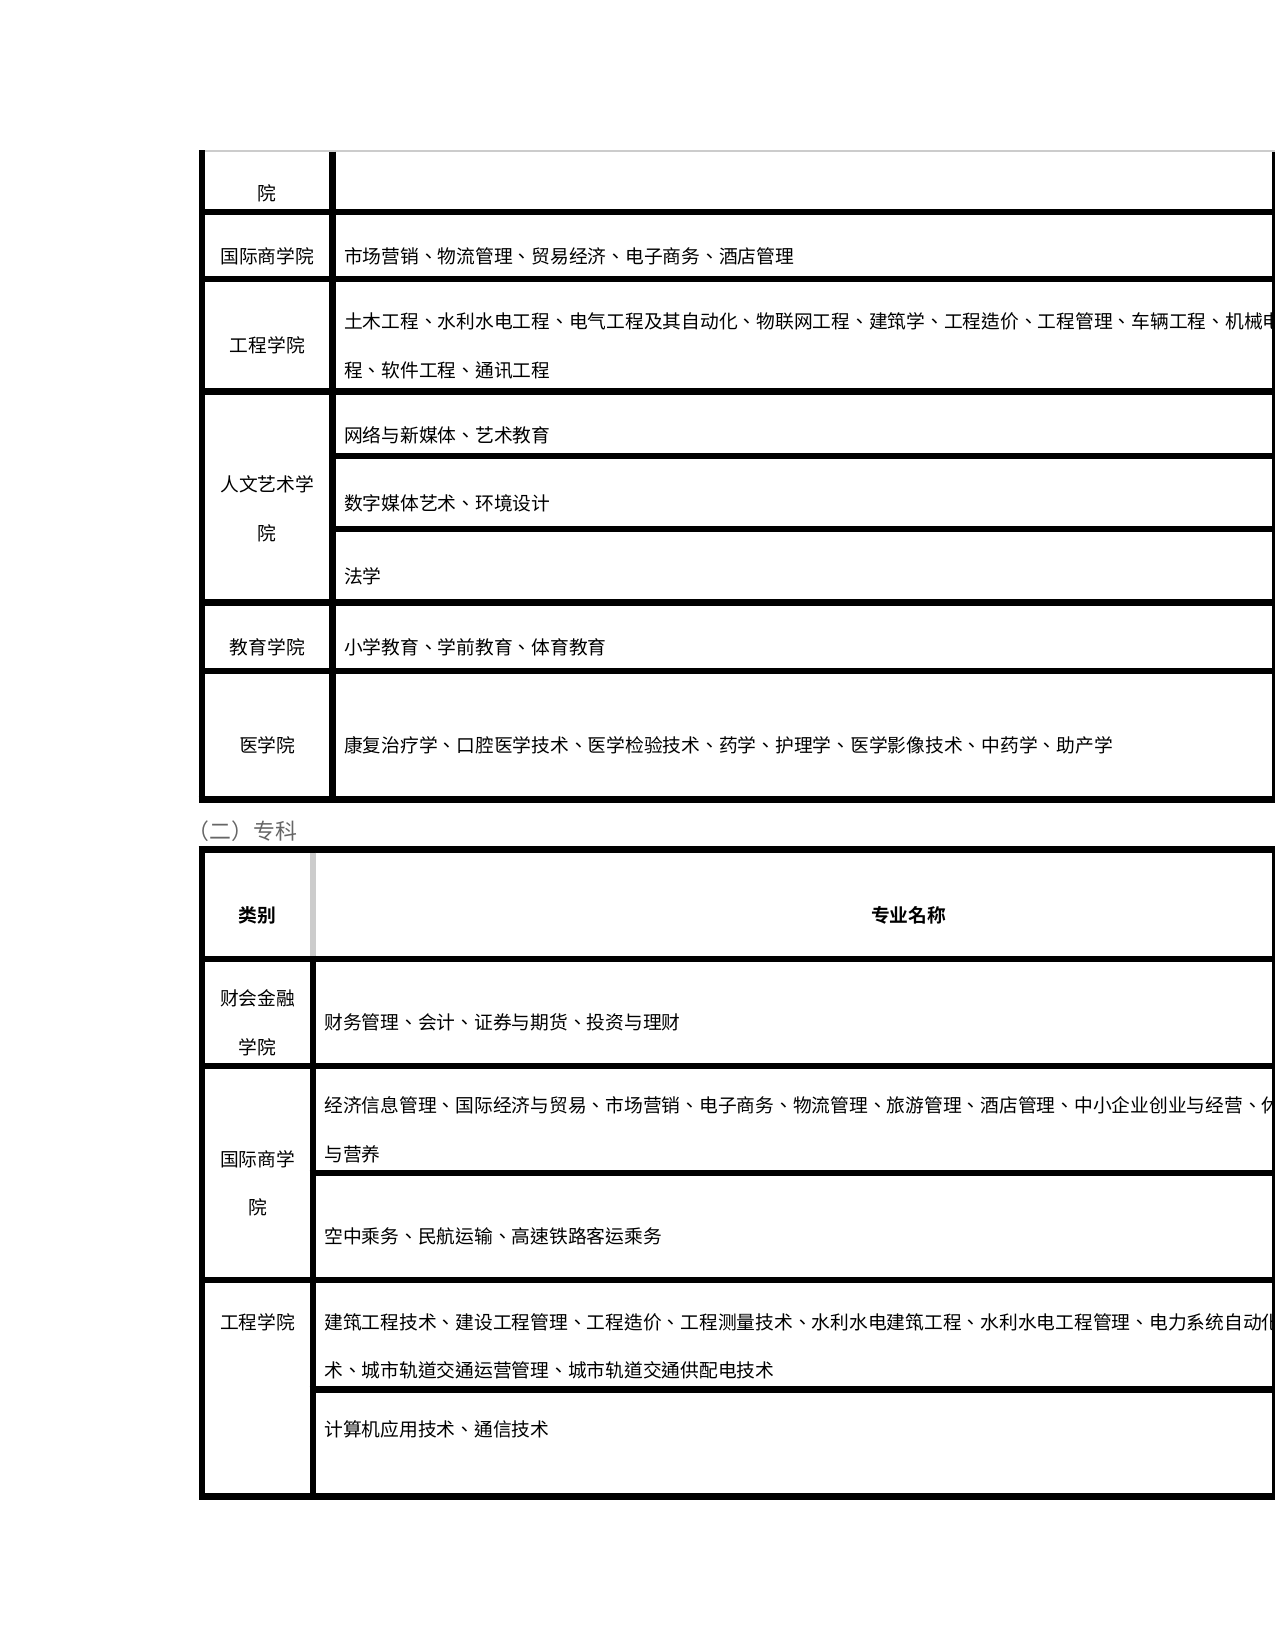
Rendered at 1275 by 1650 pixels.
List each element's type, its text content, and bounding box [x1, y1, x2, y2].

table_cell 医学院 [205, 674, 329, 796]
table_cell 工程学院 [205, 282, 329, 388]
table_header 专业名称 [316, 853, 1272, 956]
table_cell 土木工程、水利水电工程、电气工程及其自动化、物联网工程、建筑学、工程造价、工程管理、车辆工程、机械电子工程、软件工程、通讯工程 [336, 282, 1272, 388]
table_cell 建筑工程技术、建设工程管理、工程造价、工程测量技术、水利水电建筑工程、水利水电工程管理、电力系统自动化技术、汽车检测与维修技术、城市轨道交通运营管理、城市轨道交通供配电技术 [316, 1283, 1272, 1386]
table_cell 财会金融学院 [205, 152, 329, 209]
table_cell 康复治疗学、口腔医学技术、医学检验技术、药学、护理学、医学影像技术、中药学、助产学 [336, 674, 1272, 796]
text （二）专科 [187, 802, 1087, 846]
table_cell 法学 [336, 532, 1272, 599]
table_cell 财会金融学院 [205, 962, 310, 1063]
table_header 类别 [205, 853, 310, 956]
table_cell 国际商学院 [205, 1069, 310, 1277]
table_cell 人文艺术学院 [205, 395, 329, 599]
table_cell 小学教育、学前教育、体育教育 [336, 606, 1272, 668]
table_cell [336, 152, 1272, 209]
table_cell 数字媒体艺术、环境设计 [336, 459, 1272, 526]
table_cell 教育学院 [205, 606, 329, 668]
table_cell 经济信息管理、国际经济与贸易、市场营销、电子商务、物流管理、旅游管理、酒店管理、中小企业创业与经营、休闲服务与管理、烹调工艺与营养 [316, 1069, 1272, 1170]
table_cell 空中乘务、民航运输、高速铁路客运乘务 [316, 1176, 1272, 1277]
table_cell 工程学院 [205, 1283, 310, 1493]
table_cell 计算机应用技术、通信技术 [316, 1393, 1272, 1493]
table_cell 国际商学院 [205, 215, 329, 276]
table_cell 网络与新媒体、艺术教育 [336, 395, 1272, 452]
table_cell 财务管理、会计、证券与期货、投资与理财 [316, 962, 1272, 1063]
table_cell 市场营销、物流管理、贸易经济、电子商务、酒店管理 [336, 215, 1272, 276]
